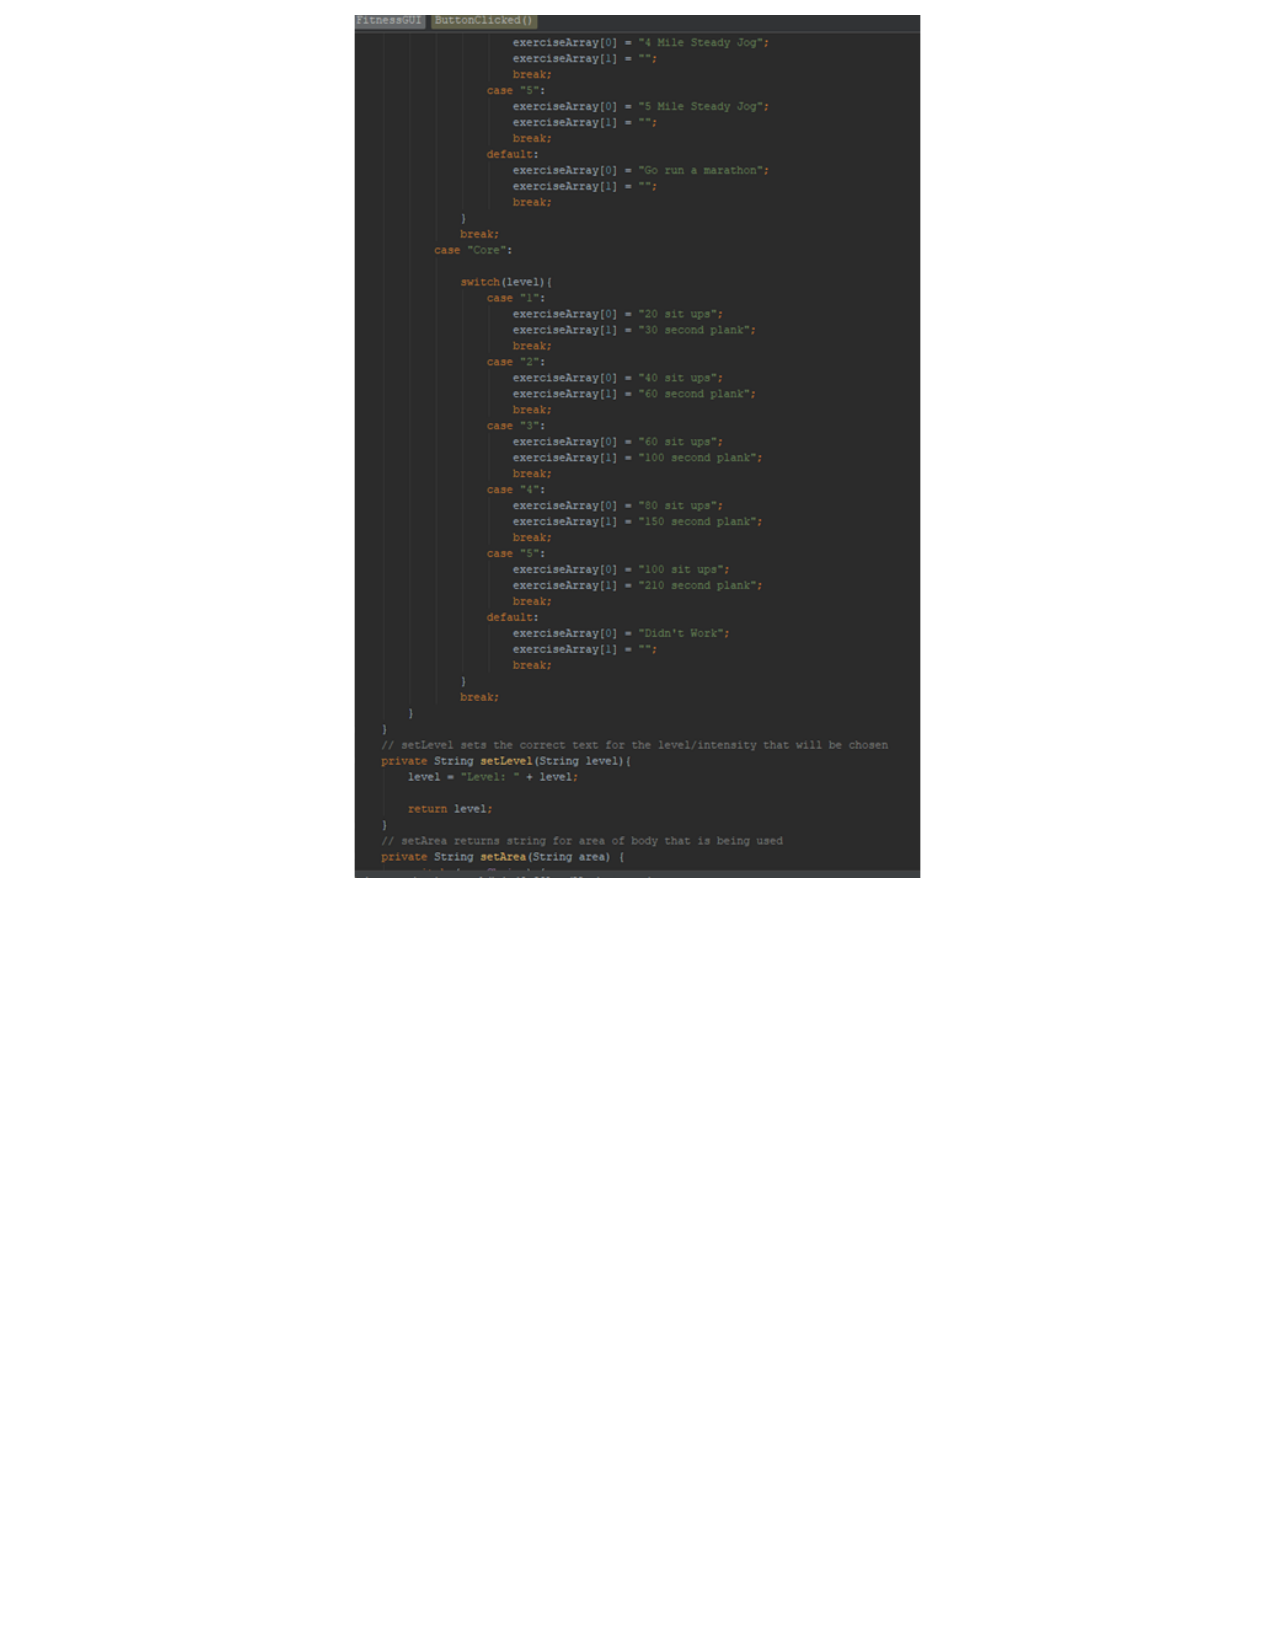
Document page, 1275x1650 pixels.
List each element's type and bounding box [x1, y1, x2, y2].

picture [354, 15, 921, 878]
